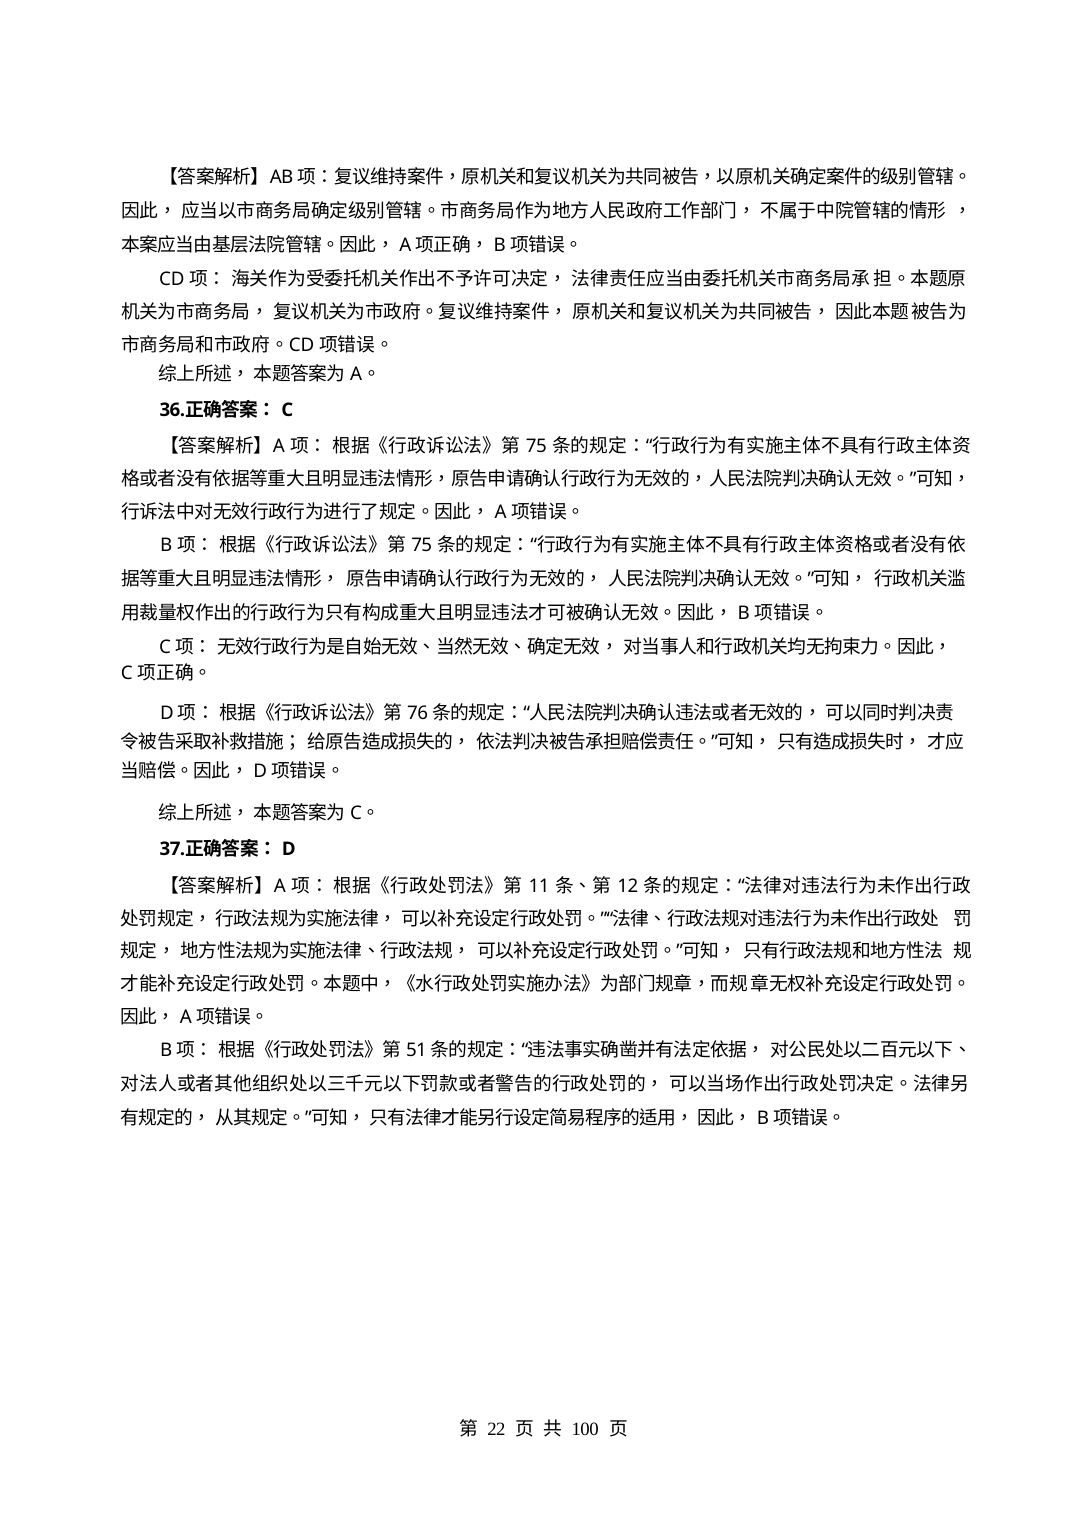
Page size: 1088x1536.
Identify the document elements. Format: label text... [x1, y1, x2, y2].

text D 项： 根据《行政诉讼法》第 76 条的规定：“人民法院判决确认违法或者无效的， 可以同时判决责 令被告采取补救措施； 给原告造成损失的， 依法判决被告承担赔偿责任。”可知， 只有造成损失时， 才应 当赔偿。因此， D 项错误。 [121, 699, 967, 783]
text 综上所述， 本题答案为 C。 [158, 804, 972, 823]
text 37.正确答案： D [159, 836, 972, 861]
text C 项： 无效行政行为是自始无效、当然无效、确定无效， 对当事人和行政机关均无拘束力。因此， C 项正确。 [121, 633, 967, 685]
text B 项： 根据《行政诉讼法》第 75 条的规定：“行政行为有实施主体不具有行政主体资格或者没有依 据等重大且明显违法情形， 原告申请确认行政行为无效的， 人民法院判决确认无效。”可知， 行政机关滥 用裁量权作出的行政行为只有构成重大且明显违法才可被确认无效。因此， B 项错误。 [121, 531, 967, 624]
text CD 项： 海关作为受委托机关作出不予许可决定， 法律责任应当由委托机关市商务局承担。本题原 机关为市商务局， 复议机关为市政府。复议维持案件， 原机关和复议机关为共同被告， 因此本题被告为 市商务局和市政府。CD 项错误。 [121, 266, 967, 357]
text 36.正确答案： C [159, 397, 972, 421]
text 【答案解析】A 项： 根据《行政诉讼法》第 75 条的规定：“行政行为有实施主体不具有行政主体资 格或者没有依据等重大且明显违法情形，原告申请确认行政行为无效的，人民法院判决确认无效。”可知， 行诉法中对无效行政行为进行了规定。因此， A 项错误。 [121, 432, 972, 524]
text 【答案解析】AB 项：复议维持案件，原机关和复议机关为共同被告，以原机关确定案件的级别管辖。 因此， 应当以市商务局确定级别管辖。市商务局作为地方人民政府工作部门， 不属于中院管辖的情形 ， 本案应当由基层法院管辖。因此， A 项正确， B 项错误。 [121, 164, 972, 257]
text 综上所述， 本题答案为 A。 [158, 364, 972, 384]
text 【答案解析】A 项： 根据《行政处罚法》第 11 条、第 12 条的规定：“法律对违法行为未作出行政 处罚规定， 行政法规为实施法律， 可以补充设定行政处罚。”“法律、行政法规对违法行为未作出行政处 罚规定， 地方性法规为实施法律、行政法规， 可以补充设定行政处罚。”可知， 只有行政法规和地方性法 规才能补充设定行政处罚。本题中，《水行政处罚实施办法》为部门规章，而规章无权补充设定行政处罚。 因此， A 项错误。 [121, 872, 972, 1029]
text B 项： 根据《行政处罚法》第 51条的规定：“违法事实确凿并有法定依据， 对公民处以二百元以下、 对法人或者其他组织处以三千元以下罚款或者警告的行政处罚的， 可以当场作出行政处罚决定。法律另 有规定的， 从其规定。”可知， 只有法律才能另行设定简易程序的适用， 因此， B 项错误。 [121, 1037, 972, 1130]
